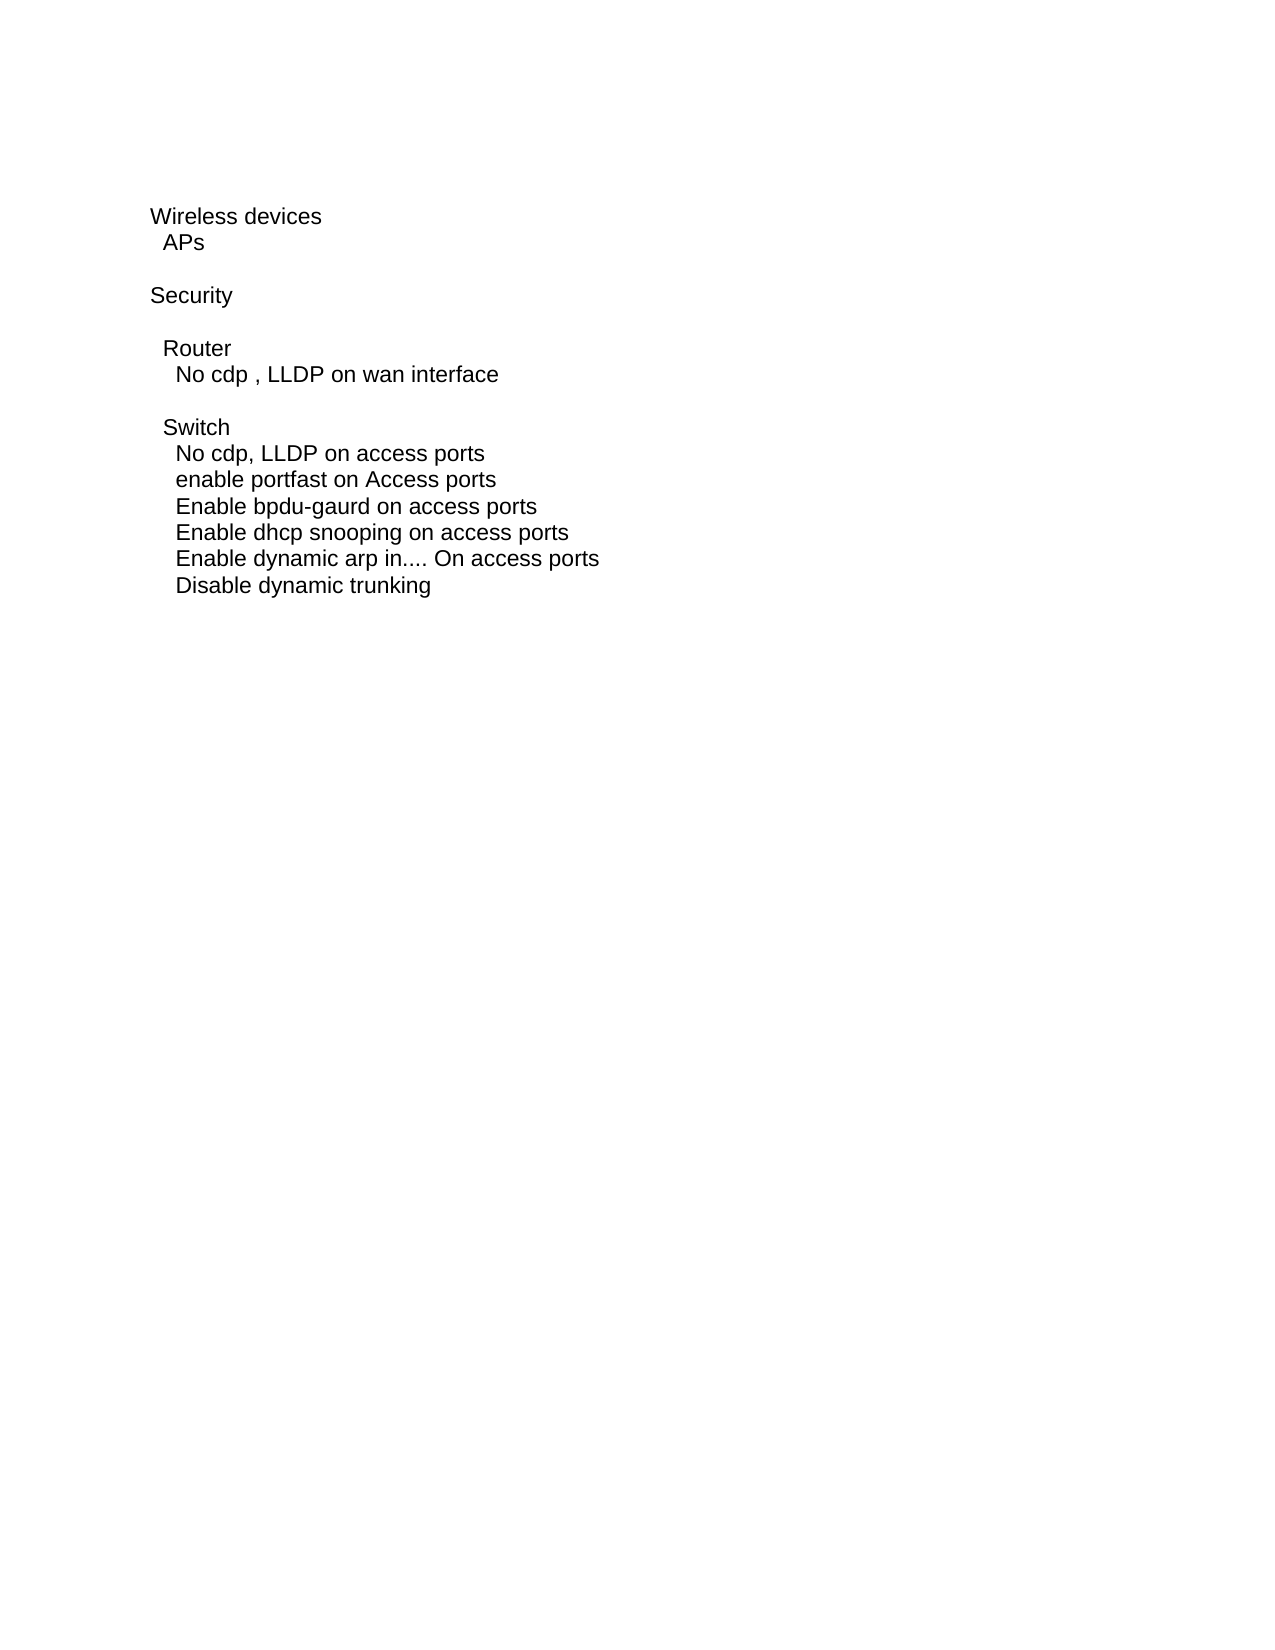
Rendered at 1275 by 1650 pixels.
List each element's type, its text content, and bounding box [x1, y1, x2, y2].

text Disable dynamic trunking [150, 572, 1125, 598]
text enable portfast on Access ports [150, 466, 1125, 493]
text Switch [150, 413, 1125, 440]
text APs [150, 229, 1125, 255]
text Wireless devices [150, 203, 1125, 229]
text Enable dynamic arp in.... On access ports [150, 545, 1125, 572]
text Enable dhcp snooping on access ports [150, 519, 1125, 545]
text Enable bpdu-gaurd on access ports [150, 493, 1125, 519]
text No cdp , LLDP on wan interface [150, 361, 1125, 387]
text Security [150, 282, 1125, 308]
text No cdp, LLDP on access ports [150, 440, 1125, 466]
text Router [150, 334, 1125, 361]
